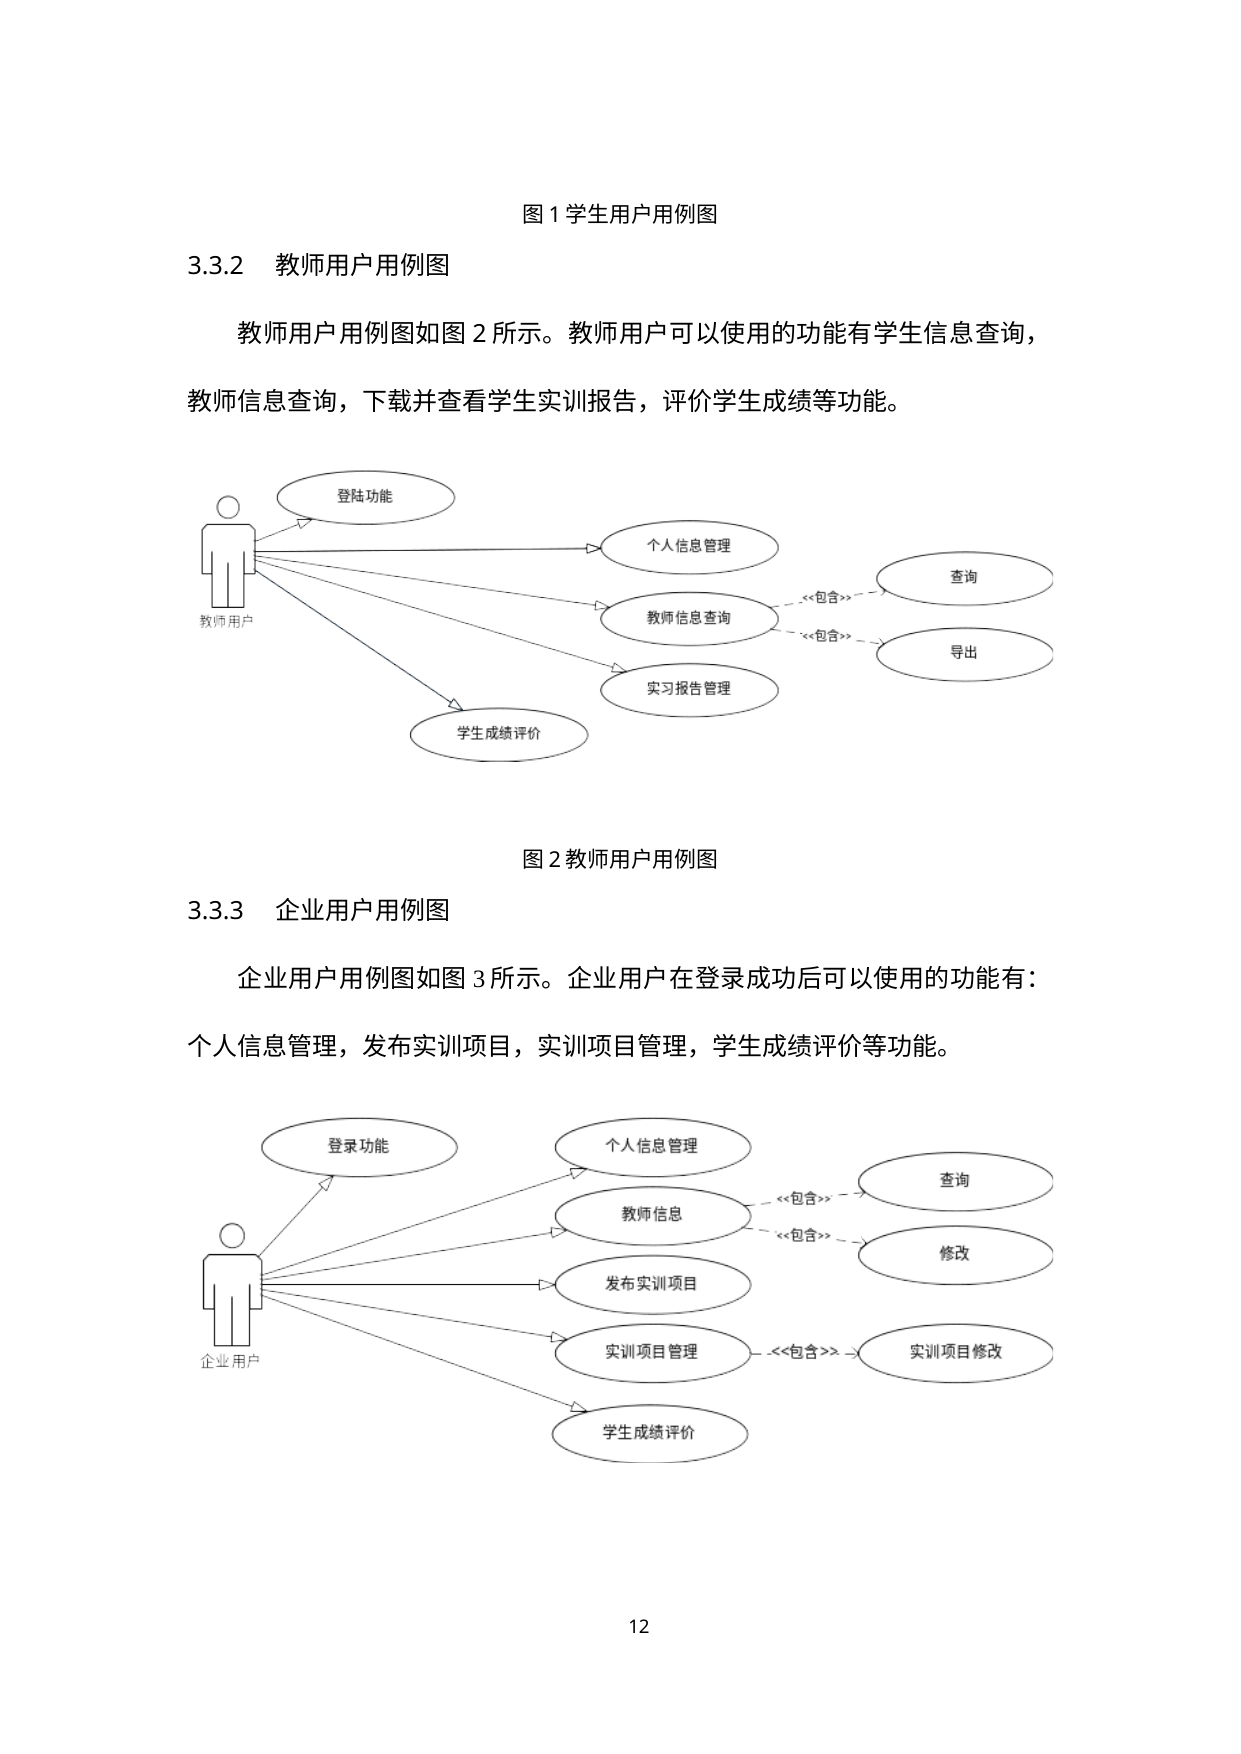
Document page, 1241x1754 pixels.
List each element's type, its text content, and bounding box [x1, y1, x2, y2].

subtitle 企业用户用例图 [187, 875, 1053, 943]
text 教师用户用例图如图2所示。教师用户可以使用的功能有学生信息查询，教师信息查询，下载并查看学生实训报告，评价学生成绩等功能。 [187, 298, 1053, 433]
text 企业用户用例图如图3所示。企业用户在登录成功后可以使用的功能有：个人信息管理，发布实训项目，实训项目管理，学生成绩评价等功能。 [187, 943, 1053, 1079]
text 图1学生用户用例图 [187, 196, 1053, 230]
subtitle 教师用户用例图 [187, 230, 1053, 298]
text 图2教师用户用例图 [187, 841, 1053, 875]
